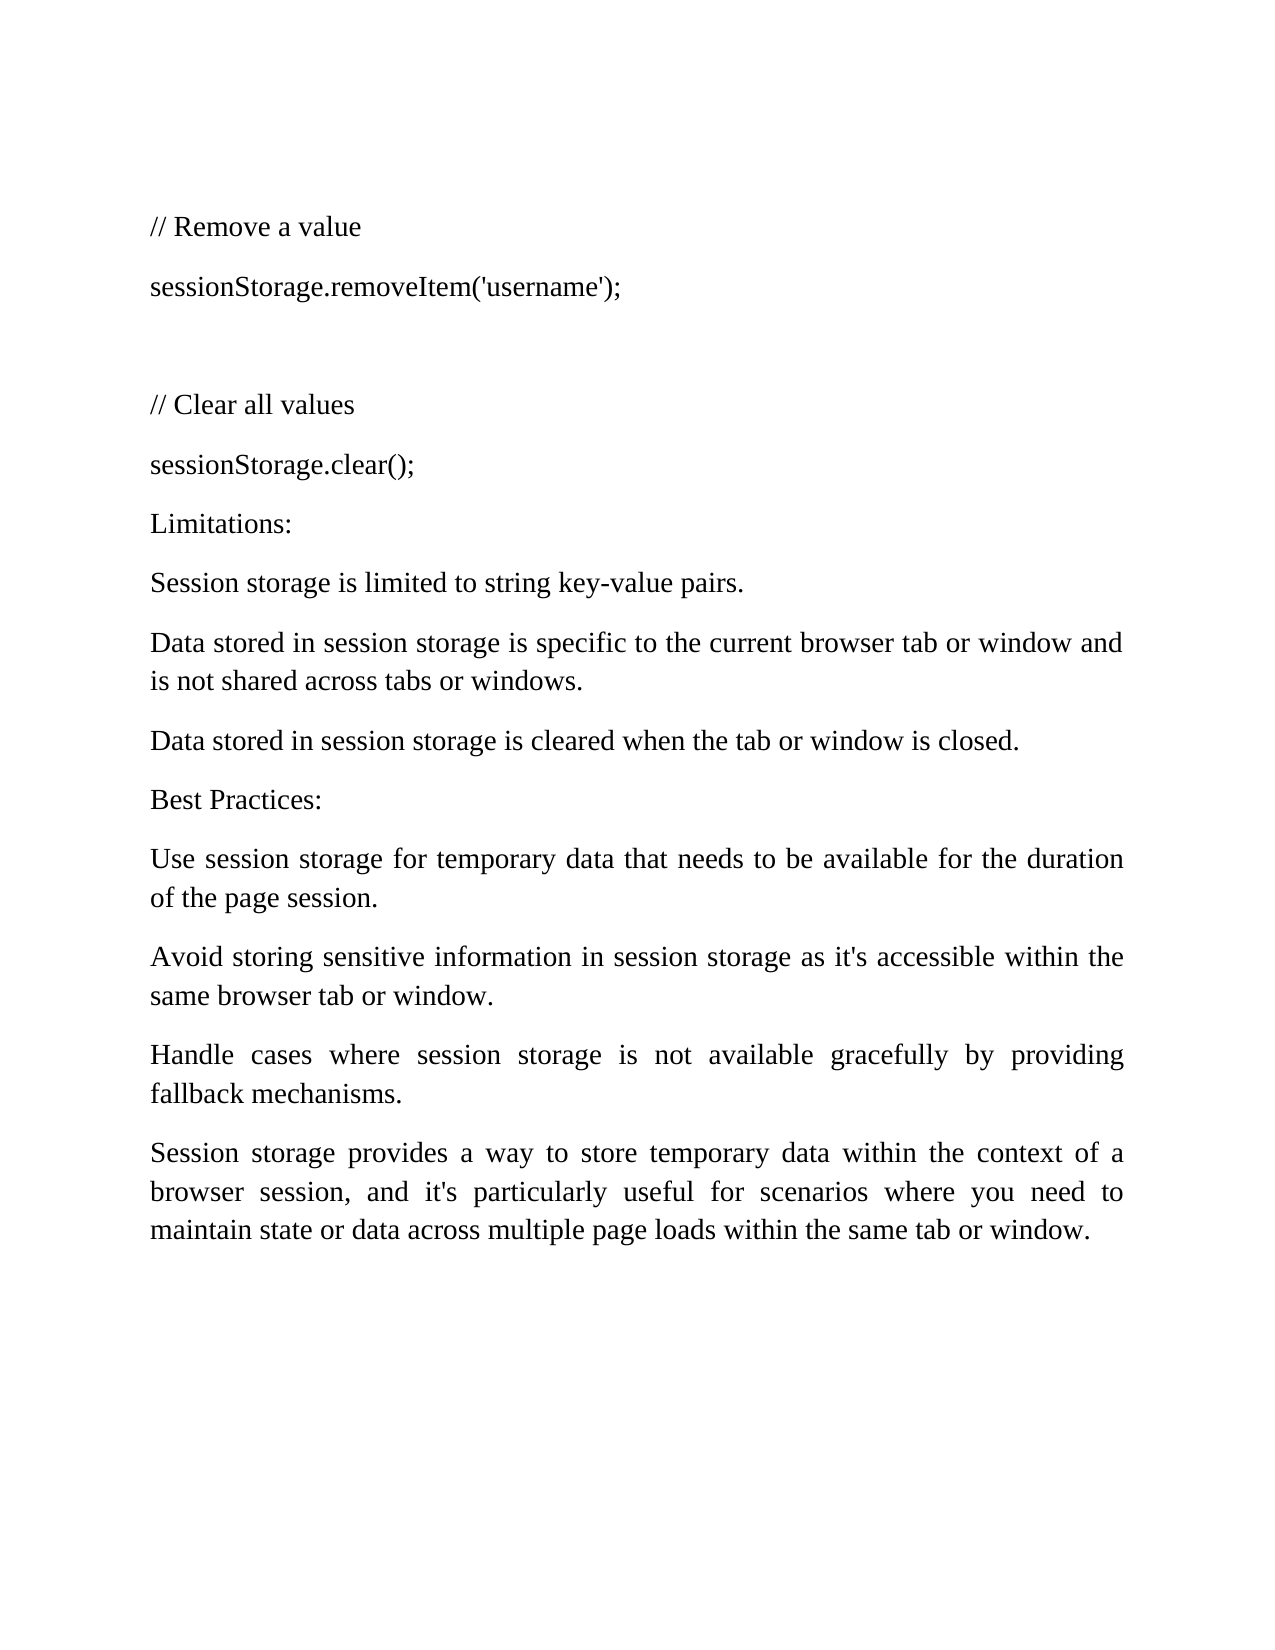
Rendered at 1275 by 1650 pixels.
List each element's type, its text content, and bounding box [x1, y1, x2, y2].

text Handle cases where session storage is not available gracefully by providing fallback mechanisms. [150, 1037, 1125, 1109]
text Use session storage for temporary data that needs to be available for the duration of the page session. [150, 842, 1125, 914]
text // Remove a value [150, 209, 1125, 243]
text Limitations: [150, 506, 1125, 540]
text sessionStorage.removeItem('username'); [150, 269, 1125, 302]
text Data stored in session storage is specific to the current browser tab or window and is not shared across tabs or windows. [150, 625, 1125, 697]
text Session storage is limited to string key-value pairs. [150, 566, 1125, 599]
text Avoid storing sensitive information in session storage as it's accessible within the same browser tab or window. [150, 939, 1125, 1012]
text Session storage provides a way to store temporary data within the context of a browser session, and it's particularly useful for scenarios where you need to maintain state or data across multiple page loads within the same tab or window. [150, 1135, 1125, 1246]
text // Clear all values [150, 387, 1125, 421]
text sessionStorage.clear(); [150, 447, 1125, 480]
text Data stored in session storage is cleared when the tab or window is closed. [150, 723, 1125, 756]
text Best Practices: [150, 782, 1125, 816]
